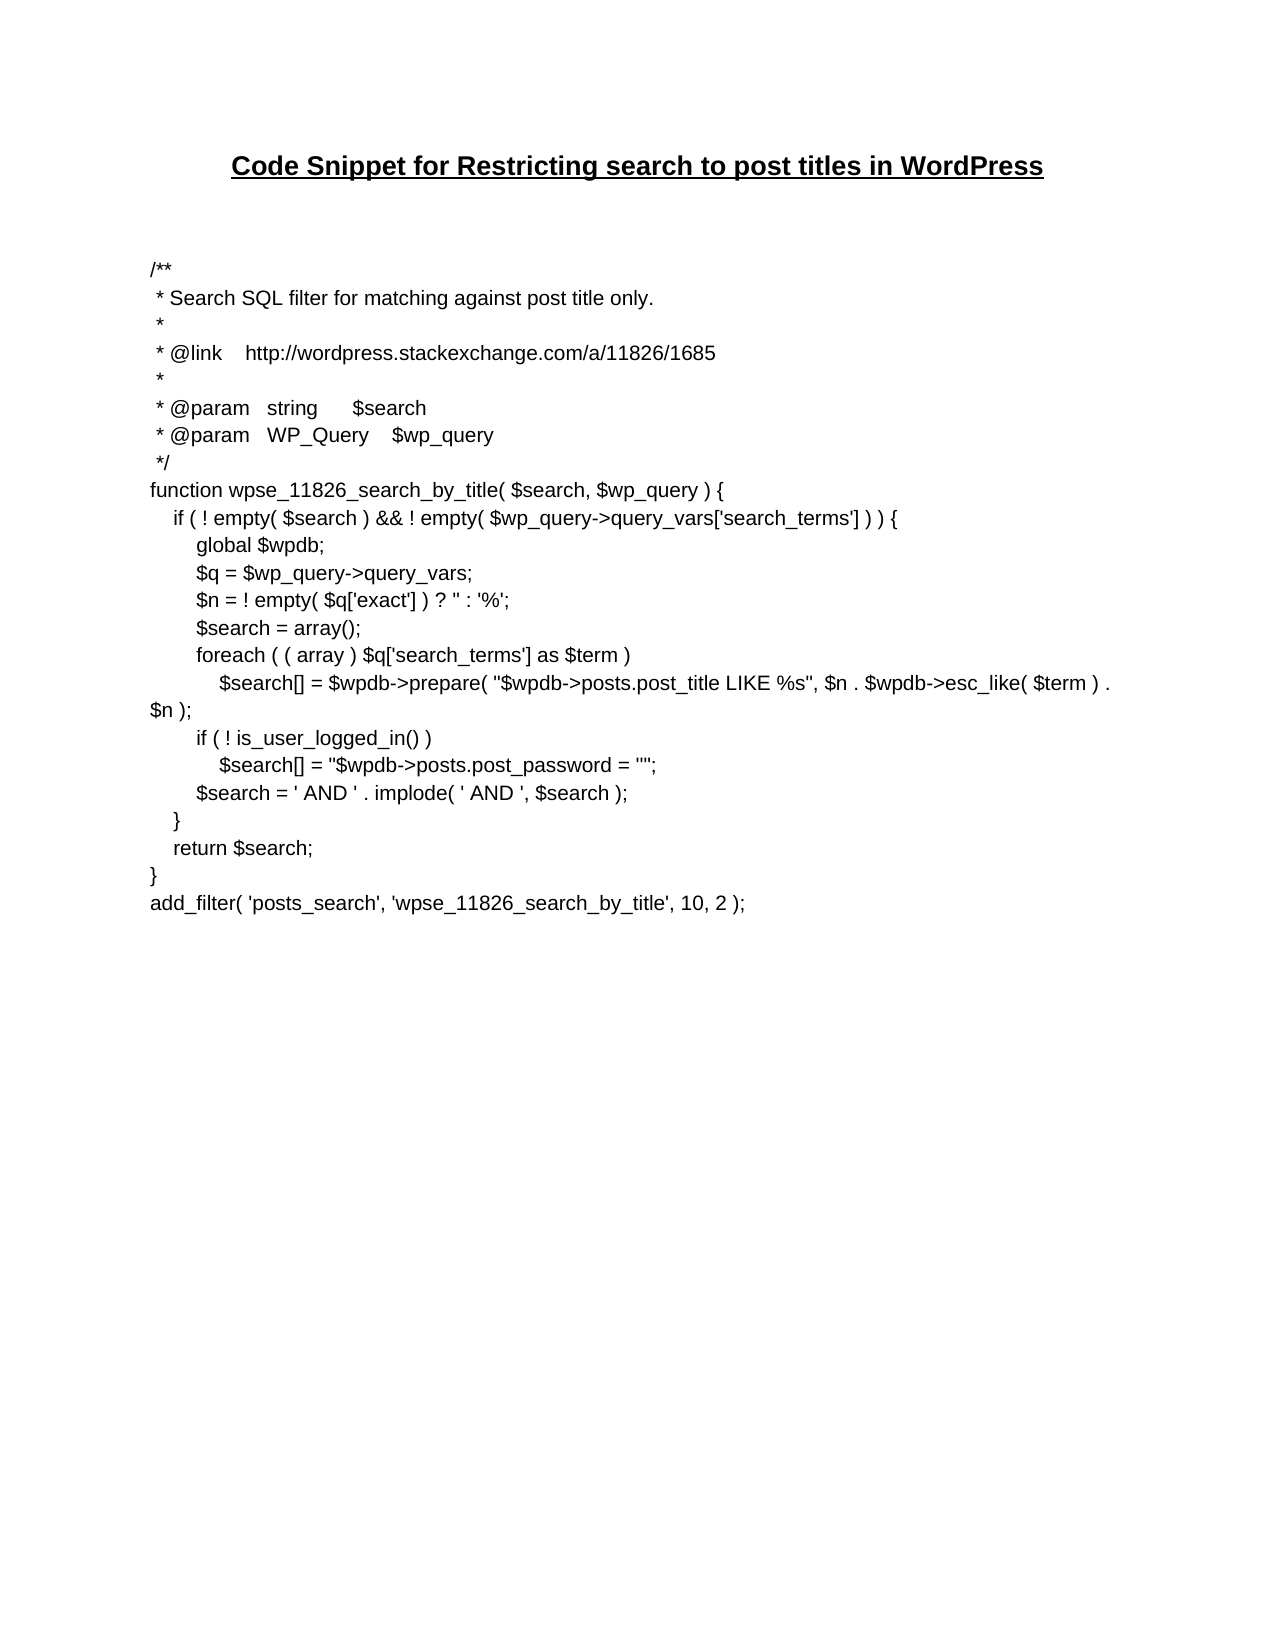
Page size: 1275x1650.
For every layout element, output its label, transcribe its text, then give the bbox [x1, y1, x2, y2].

text } [150, 863, 1125, 887]
text if ( ! is_user_logged_in() ) [150, 725, 1125, 749]
text * [150, 313, 1125, 337]
text * @param WP_Query $wp_query [150, 423, 1125, 447]
text * @param string $search [150, 395, 1125, 419]
text } [150, 808, 1125, 832]
text function wpse_11826_search_by_title( $search, $wp_query ) { [150, 478, 1125, 502]
text Code Snippet for Restricting search to post titles in WordPress [150, 150, 1125, 181]
text */ [150, 450, 1125, 474]
text return $search; [150, 835, 1125, 859]
text add_filter( 'posts_search', 'wpse_11826_search_by_title', 10, 2 ); [150, 890, 1125, 914]
text if ( ! empty( $search ) && ! empty( $wp_query->query_vars['search_terms'] ) ) { [150, 505, 1125, 529]
text * [150, 368, 1125, 392]
text $search = array(); [150, 615, 1125, 639]
text * @link http://wordpress.stackexchange.com/a/11826/1685 [150, 340, 1125, 364]
text foreach ( ( array ) $q['search_terms'] as $term ) [150, 643, 1125, 667]
text $q = $wp_query->query_vars; [150, 560, 1125, 584]
text $search = ' AND ' . implode( ' AND ', $search ); [150, 780, 1125, 804]
text * Search SQL filter for matching against post title only. [150, 285, 1125, 309]
text global $wpdb; [150, 533, 1125, 557]
text $search[] = "$wpdb->posts.post_password = ''"; [150, 753, 1125, 777]
text $search[] = $wpdb->prepare( "$wpdb->posts.post_title LIKE %s", $n . $wpdb->esc_like( $term ) . $n ); [150, 670, 1125, 722]
text $n = ! empty( $q['exact'] ) ? '' : '%'; [150, 588, 1125, 612]
text /** [150, 258, 1125, 282]
